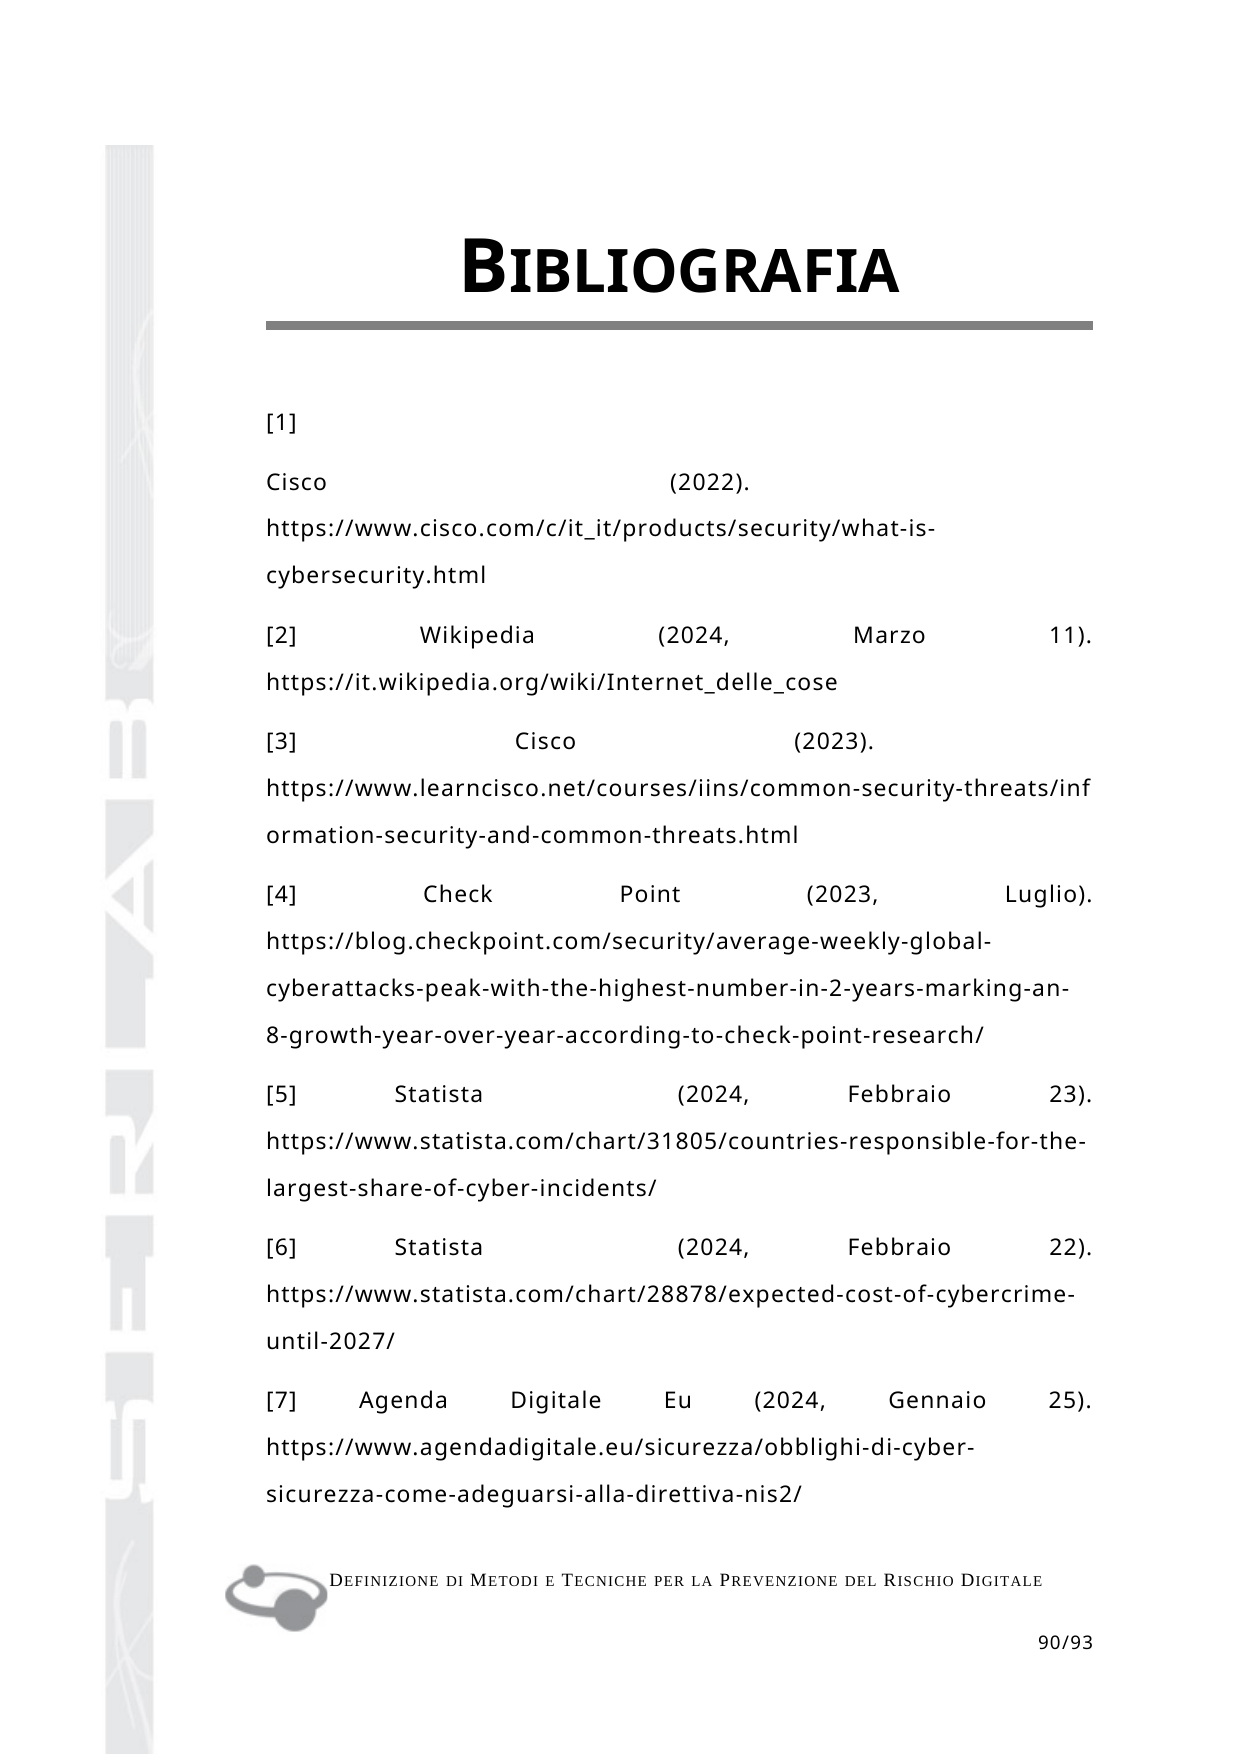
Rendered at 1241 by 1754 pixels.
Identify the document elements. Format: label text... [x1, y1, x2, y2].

subtitle Bibliografia [266, 212, 1093, 321]
picture [213, 1563, 328, 1635]
text [6] Statista (2024, Febbraio 22). https://www.statista.com/chart/28878/expected-cost-of-cybercrime-until-2027/ [266, 1231, 1093, 1356]
text [7] Agenda Digitale Eu (2024, Gennaio 25). https://www.agendadigitale.eu/sicurezza/obblighi-di-cyber-sicurezza-come-adeguarsi-alla-direttiva-nis2/ [266, 1384, 1093, 1509]
picture [91, 145, 162, 1754]
